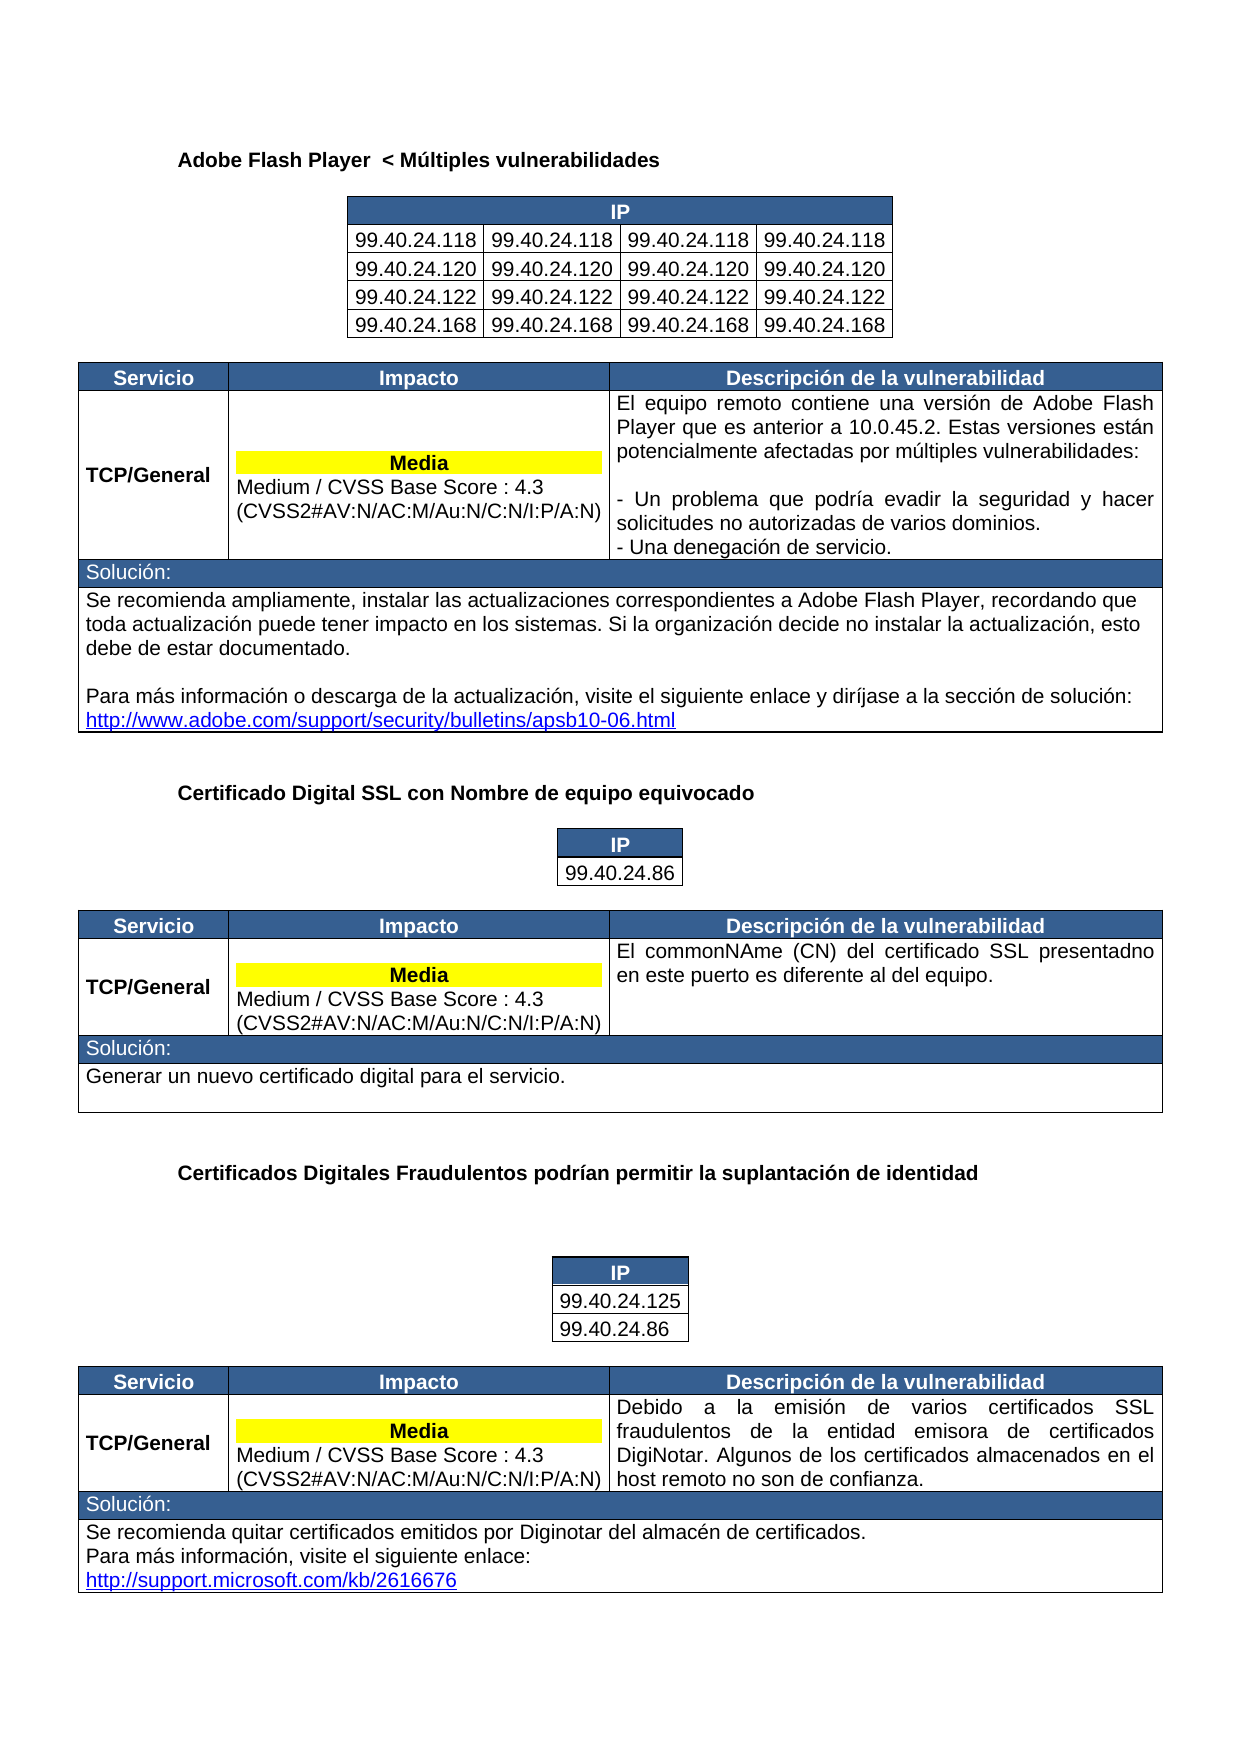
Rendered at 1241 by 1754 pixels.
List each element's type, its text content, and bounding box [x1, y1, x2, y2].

table_cell 99.40.24.86 [553, 1314, 688, 1341]
table_cell 99.40.24.168 [348, 310, 483, 337]
table_header Servicio [79, 1367, 228, 1394]
table_cell Solución: [79, 560, 1162, 587]
table_cell 99.40.24.118 [484, 225, 620, 252]
table_header Impacto [229, 1367, 609, 1394]
table_cell Media Medium / CVSS Base Score : 4.3 (CVSS2#AV:N/AC:M/Au:N/C:N/I:P/A:N) [229, 939, 609, 1034]
table_header Impacto [229, 363, 609, 390]
table_cell 99.40.24.122 [757, 281, 892, 308]
table_cell 99.40.24.168 [757, 310, 892, 337]
table_cell 99.40.24.122 [484, 281, 620, 308]
table_header Servicio [79, 363, 228, 390]
table_header Servicio [79, 911, 228, 938]
table_cell Media Medium / CVSS Base Score : 4.3 (CVSS2#AV:N/AC:M/Au:N/C:N/I:P/A:N) [229, 391, 609, 558]
table_cell 99.40.24.122 [621, 281, 756, 308]
table_cell 99.40.24.168 [484, 310, 620, 337]
table_cell TCP/General [79, 391, 228, 558]
table_header Descripción de la vulnerabilidad [610, 911, 1162, 938]
table_header Descripción de la vulnerabilidad [610, 1367, 1162, 1394]
table_cell Se recomienda ampliamente, instalar las actualizaciones correspondientes a Adobe Flash Player, recordando que toda actualización puede tener impacto en los sistemas. Si la organización decide no instalar la actualización, esto debe de estar documentado. Para más información o descarga de la actualización, visite el siguiente enlace y diríjase a la sección de solución: http://www.adobe.com/support/security/bulletins/apsb10-06.html [79, 588, 1162, 731]
table_cell Solución: [79, 1036, 1162, 1063]
table_header IP [348, 197, 892, 224]
table_cell Generar un nuevo certificado digital para el servicio. [79, 1064, 1162, 1112]
table_cell 99.40.24.168 [621, 310, 756, 337]
table_cell Media Medium / CVSS Base Score : 4.3 (CVSS2#AV:N/AC:M/Au:N/C:N/I:P/A:N) [229, 1395, 609, 1491]
table_cell 99.40.24.120 [757, 253, 892, 280]
table_header Impacto [229, 911, 609, 938]
table_cell 99.40.24.118 [757, 225, 892, 252]
table_cell 99.40.24.125 [553, 1286, 688, 1313]
table_cell 99.40.24.118 [621, 225, 756, 252]
table_cell El equipo remoto contiene una versión de Adobe Flash Player que es anterior a 10.0.45.2. Estas versiones están potencialmente afectadas por múltiples vulnerabilidades: - Un problema que podría evadir la seguridad y hacer solicitudes no autorizadas de varios dominios. - Una denegación de servicio. [610, 391, 1162, 558]
table_cell El commonNAme (CN) del certificado SSL presentadno en este puerto es diferente al del equipo. [610, 939, 1162, 1034]
table_cell TCP/General [79, 1395, 228, 1491]
text Certificado Digital SSL con Nombre de equipo equivocado [177, 780, 1063, 804]
table_cell 99.40.24.120 [348, 253, 483, 280]
table_header IP [558, 829, 682, 856]
table_cell 99.40.24.122 [348, 281, 483, 308]
table_cell TCP/General [79, 939, 228, 1034]
text Adobe Flash Player < Múltiples vulnerabilidades [177, 148, 1063, 172]
table_cell Solución: [79, 1492, 1162, 1519]
table_cell 99.40.24.120 [621, 253, 756, 280]
table_cell 99.40.24.120 [484, 253, 620, 280]
table_cell Debido a la emisión de varios certificados SSL fraudulentos de la entidad emisora de certificados DigiNotar. Algunos de los certificados almacenados en el host remoto no son de confianza. [610, 1395, 1162, 1491]
table_header IP [553, 1258, 688, 1284]
table_cell Se recomienda quitar certificados emitidos por Diginotar del almacén de certificados. Para más información, visite el siguiente enlace: http://support.microsoft.com/kb/2616676 [79, 1520, 1162, 1592]
table_cell 99.40.24.118 [348, 225, 483, 252]
table_cell 99.40.24.86 [558, 858, 682, 884]
table_header Descripción de la vulnerabilidad [610, 363, 1162, 390]
text Certificados Digitales Fraudulentos podrían permitir la suplantación de identidad [177, 1161, 1063, 1184]
